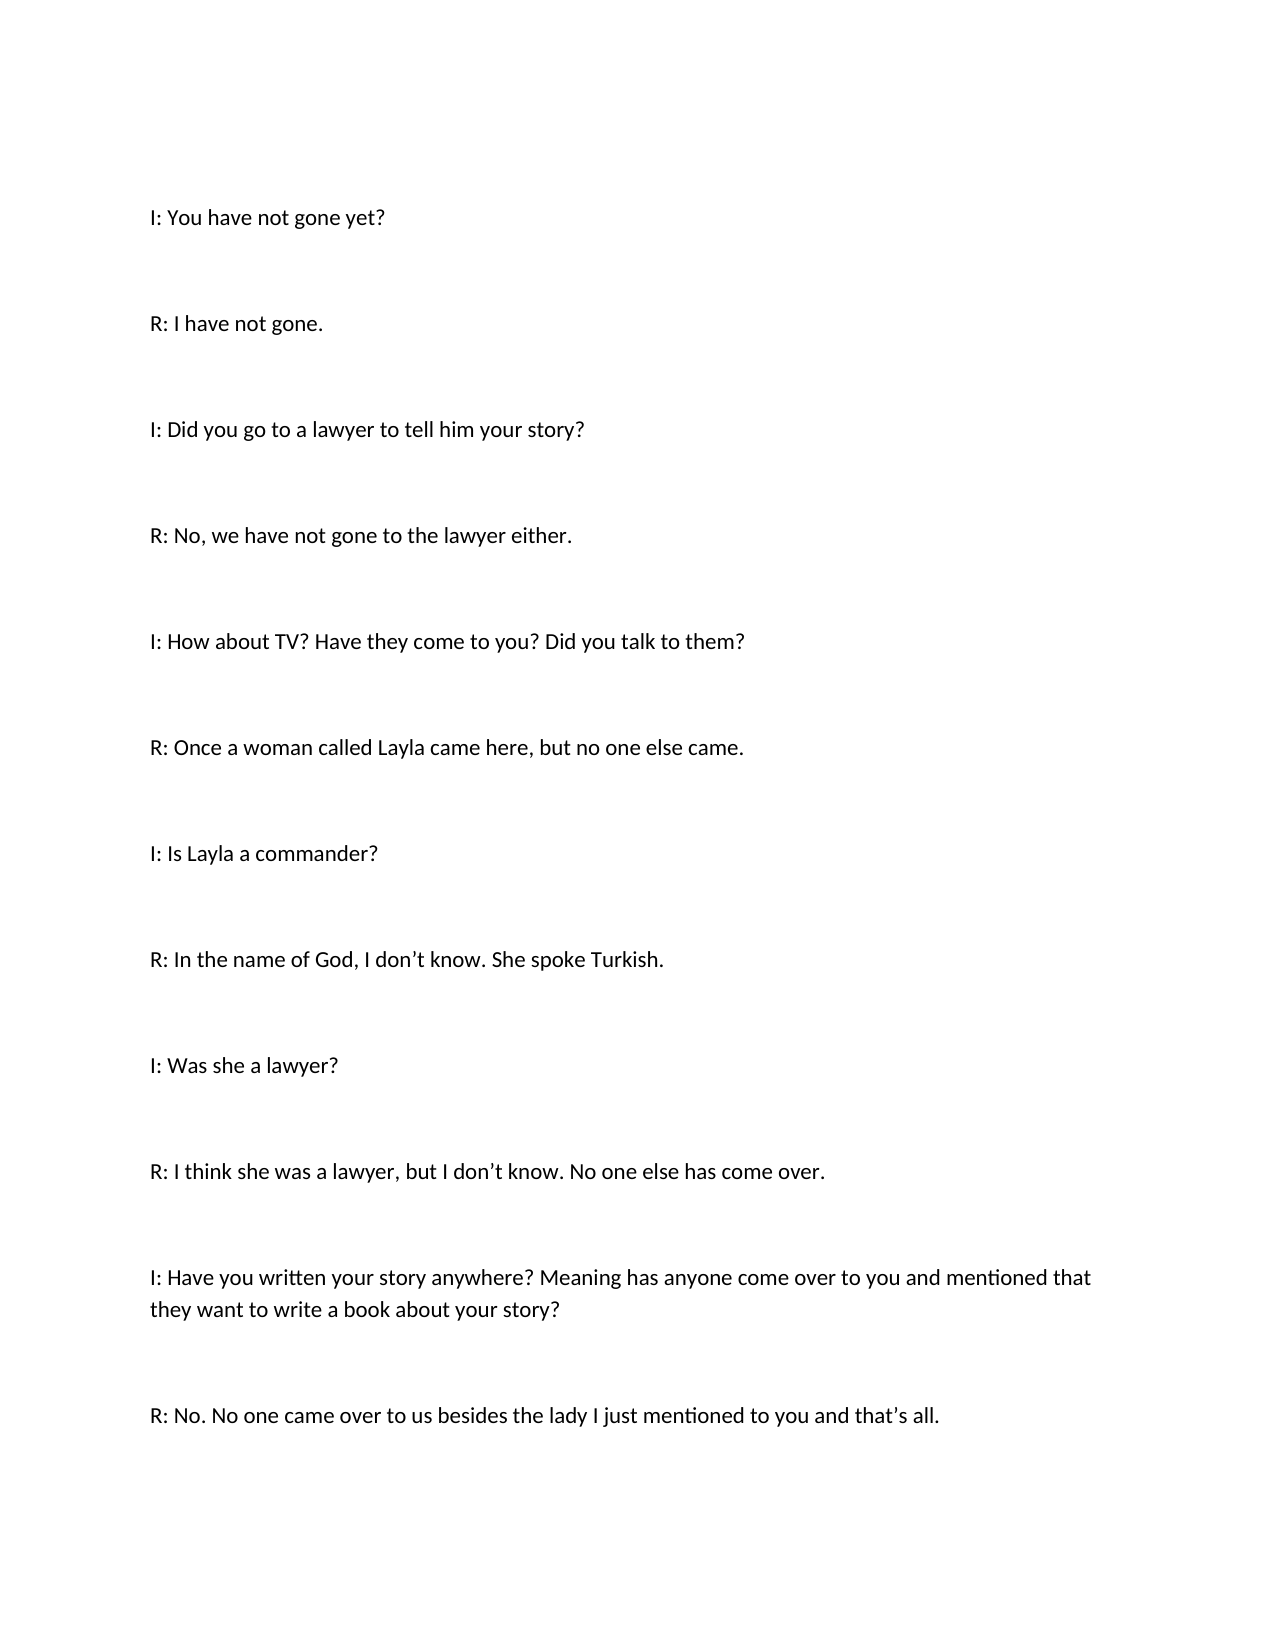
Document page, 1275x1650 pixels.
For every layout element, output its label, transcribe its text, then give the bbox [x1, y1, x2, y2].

text I: Did you go to a lawyer to tell him your story? [150, 415, 1125, 443]
text R: Once a woman called Layla came here, but no one else came. [150, 733, 1125, 761]
text R: No, we have not gone to the lawyer either. [150, 521, 1125, 549]
text I: You have not gone yet? [150, 203, 1125, 231]
text I: How about TV? Have they come to you? Did you talk to them? [150, 627, 1125, 655]
text R: I have not gone. [150, 309, 1125, 337]
text I: Was she a lawyer? [150, 1051, 1125, 1079]
text I: Have you written your story anywhere? Meaning has anyone come over to you and mentioned that they want to write a book about your story? [150, 1263, 1125, 1324]
text I: Is Layla a commander? [150, 839, 1125, 867]
text R: I think she was a lawyer, but I don’t know. No one else has come over. [150, 1157, 1125, 1185]
text R: No. No one came over to us besides the lady I just mentioned to you and that’s all. [150, 1402, 1125, 1430]
text R: In the name of God, I don’t know. She spoke Turkish. [150, 945, 1125, 973]
